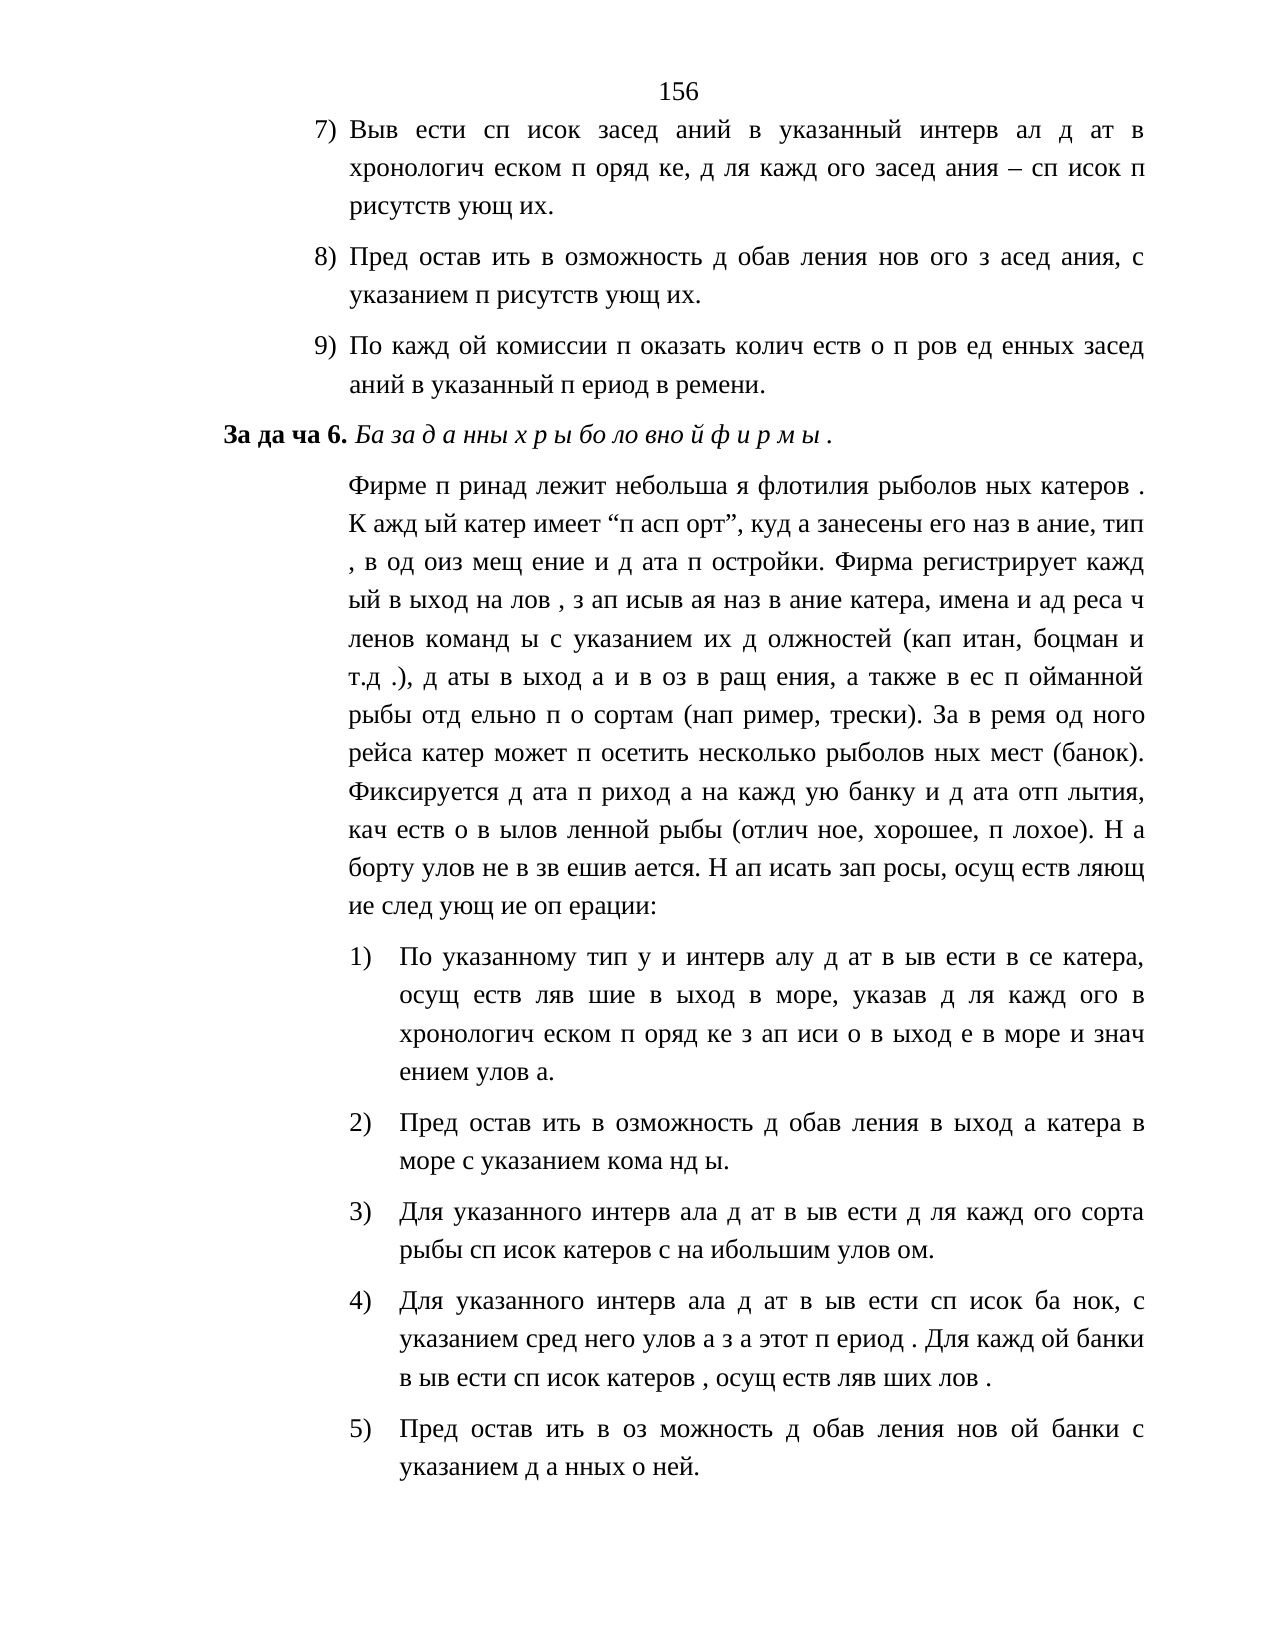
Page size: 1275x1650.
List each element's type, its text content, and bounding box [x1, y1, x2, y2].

list Для указанного интерв ала д ат в ыв ести сп исок ба нок, с указанием сред него улов а з а этот п ериод . Для кажд ой банки в ыв ести сп исок катеров , осущ еств ляв ших лов . [349, 1284, 1146, 1392]
list Для указанного интерв ала д ат в ыв ести д ля кажд ого сорта рыбы сп исок катеров с на ибольшим улов ом. [349, 1195, 1146, 1264]
list По кажд ой комиссии п оказать колич еств о п ров ед енных засед аний в указанный п ериод в ремени. [314, 329, 1146, 399]
list Выв ести сп исок засед аний в указанный интерв ал д ат в хронологич еском п оряд ке, д ля кажд ого засед ания – сп исок п рисутств ующ их. [314, 113, 1146, 221]
list Пред остав ить в озможность д обав ления нов ого з асед ания, с указанием п рисутств ующ их. [314, 240, 1146, 310]
list Пред остав ить в оз можность д обав ления нов ой банки с указанием д а нных о ней. [349, 1412, 1146, 1481]
text Фирме п ринад лежит небольша я флотилия рыболов ных катеров . К ажд ый катер имеет “п асп орт”, куд а занесены его наз в ание, тип , в од оиз мещ ение и д ата п остройки. Фирма регистрирует кажд ый в ыход на лов , з ап исыв ая наз в ание катера, имена и ад реса ч ленов команд ы с указанием их д олжностей (кап итан, боцман и т.д .), д аты в ыход а и в оз в ращ ения, а также в ес п ойманной рыбы отд ельно п о сортам (нап ример, трески). За в ремя од ного рейса катер может п осетить несколько рыболов ных мест (банок). Фиксируется д ата п риход а на кажд ую банку и д ата отп лытия, кач еств о в ылов ленной рыбы (отлич ное, хорошее, п лохое). Н а борту улов не в зв ешив ается. Н ап исать зап росы, осущ еств ляющ ие след ующ ие оп ерации: [348, 469, 1146, 921]
list По указанному тип у и интерв алу д ат в ыв ести в се катера, осущ еств ляв шие в ыход в море, указав д ля кажд ого в хронологич еском п оряд ке з ап иси о в ыход е в море и знач ением улов а. [349, 940, 1146, 1086]
text За да ча 6. Ба за д а нны х р ы бо ло вно й ф и р м ы . [223, 419, 1148, 450]
list Пред остав ить в озможность д обав ления в ыход а катера в море с указанием кома нд ы. [349, 1106, 1146, 1175]
